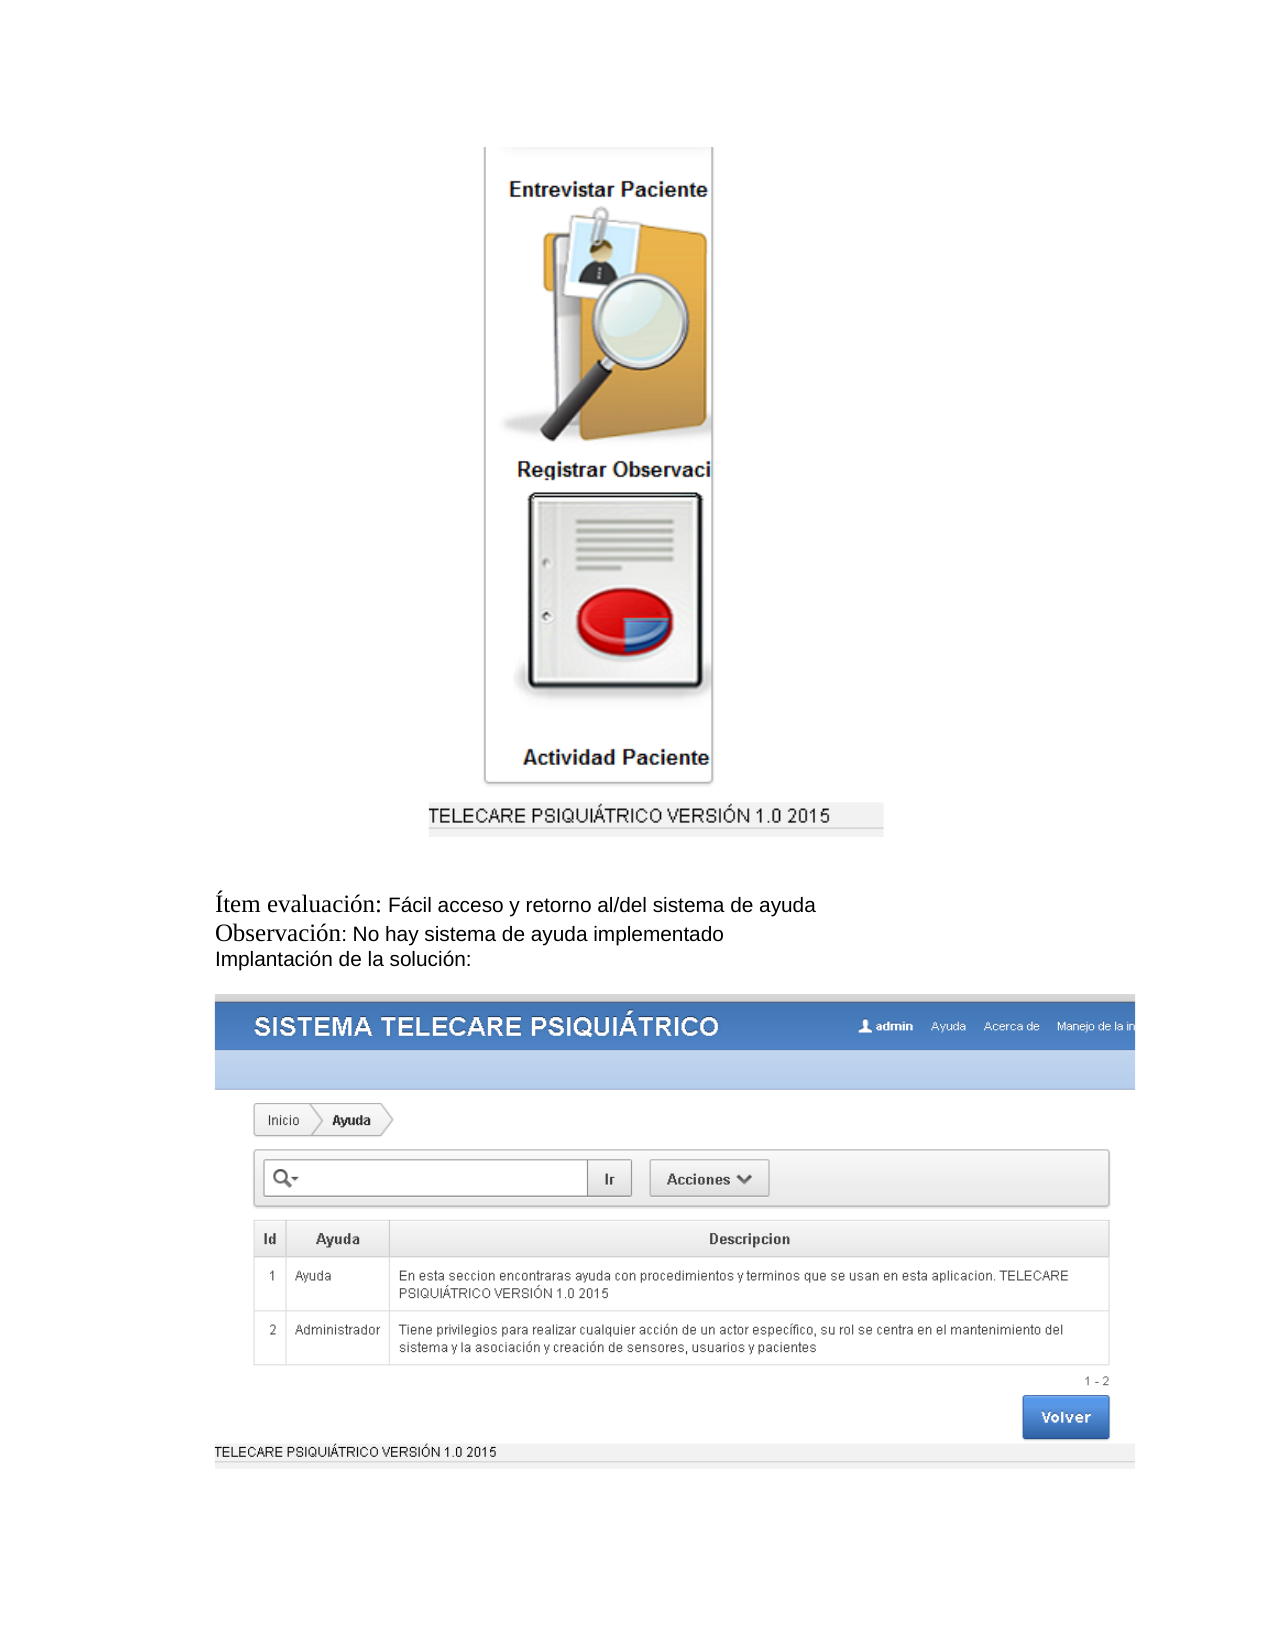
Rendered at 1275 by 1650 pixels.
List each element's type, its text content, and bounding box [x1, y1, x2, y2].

picture [428, 147, 884, 837]
text Ítem evaluación: Fácil acceso y retorno al/del sistema de ayuda [215, 889, 1098, 918]
text Implantación de la solución: [215, 947, 1098, 971]
picture [214, 994, 1136, 1469]
text Observación: No hay sistema de ayuda implementado [215, 918, 1098, 947]
